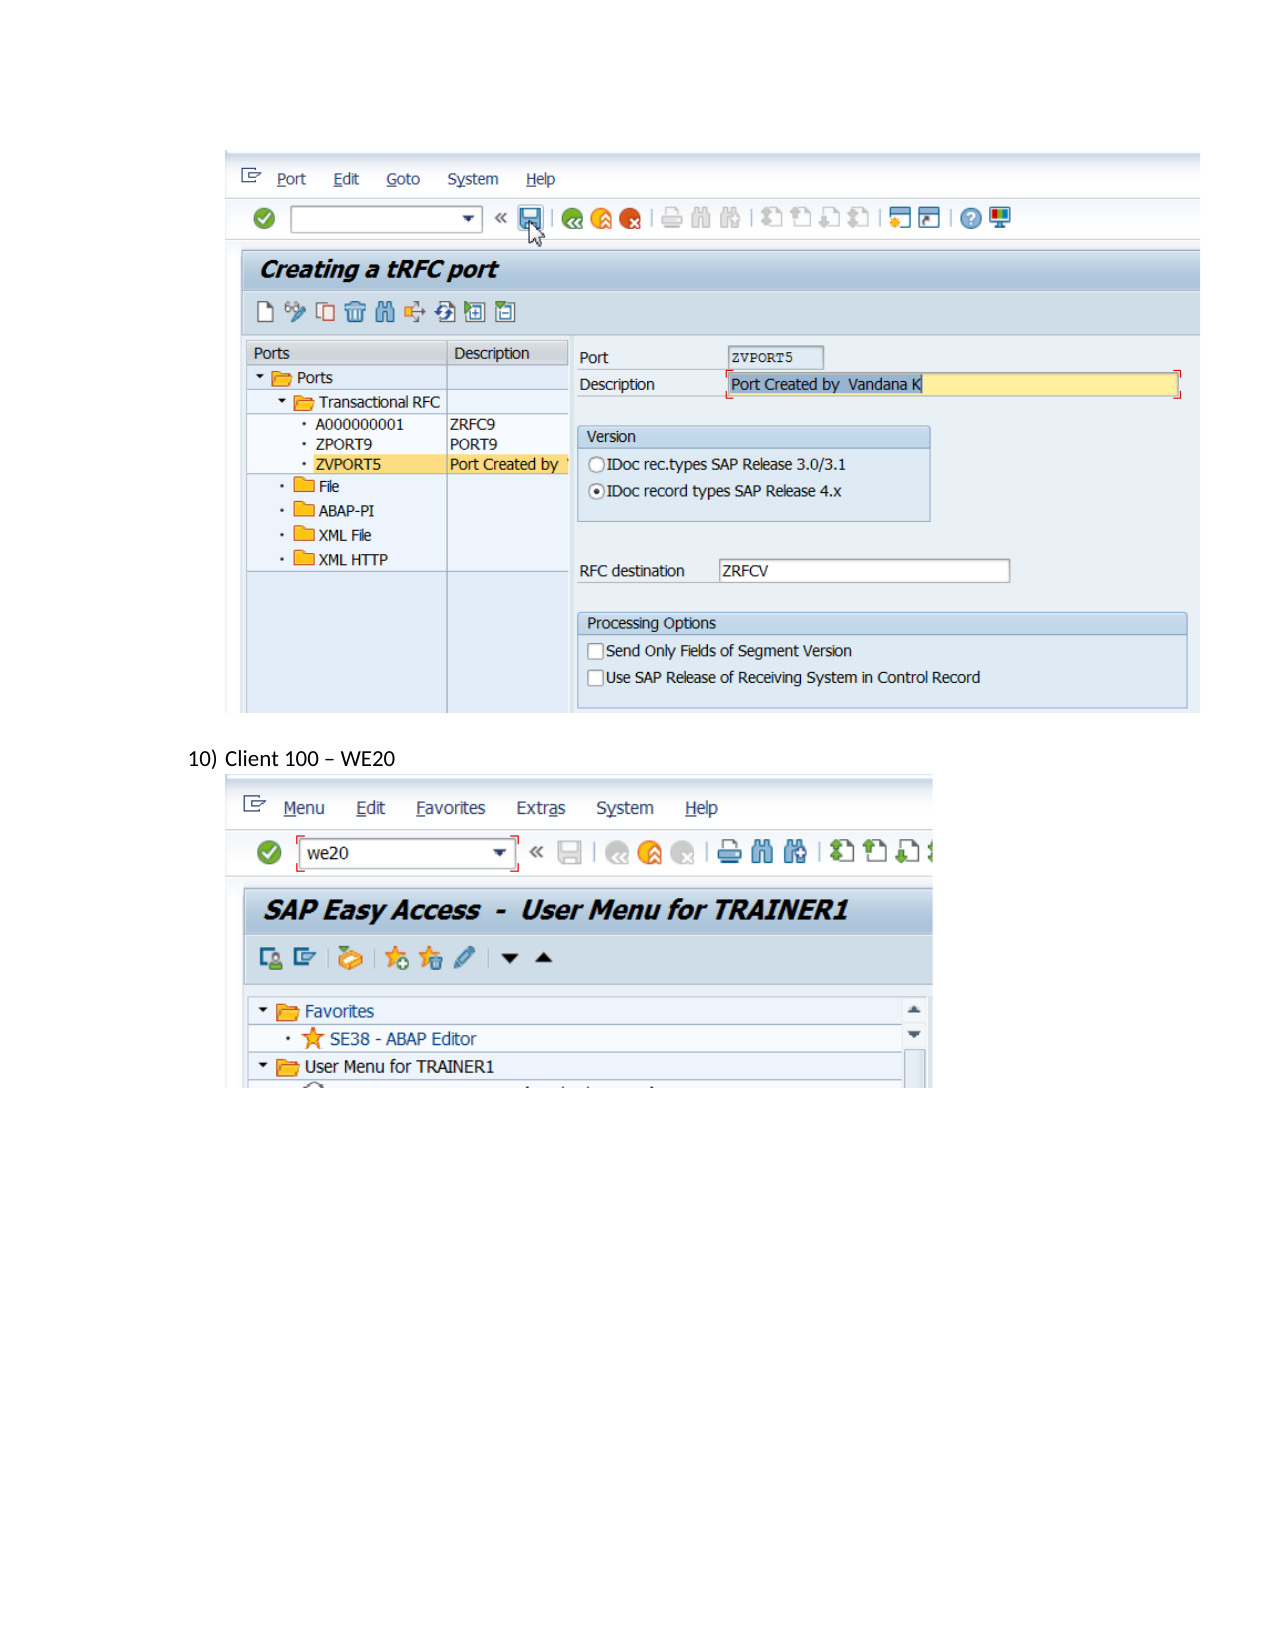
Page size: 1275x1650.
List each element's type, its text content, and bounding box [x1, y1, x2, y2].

picture [225, 150, 1200, 713]
list Client 100 – WE20 [187, 744, 1125, 773]
picture [225, 774, 933, 1088]
